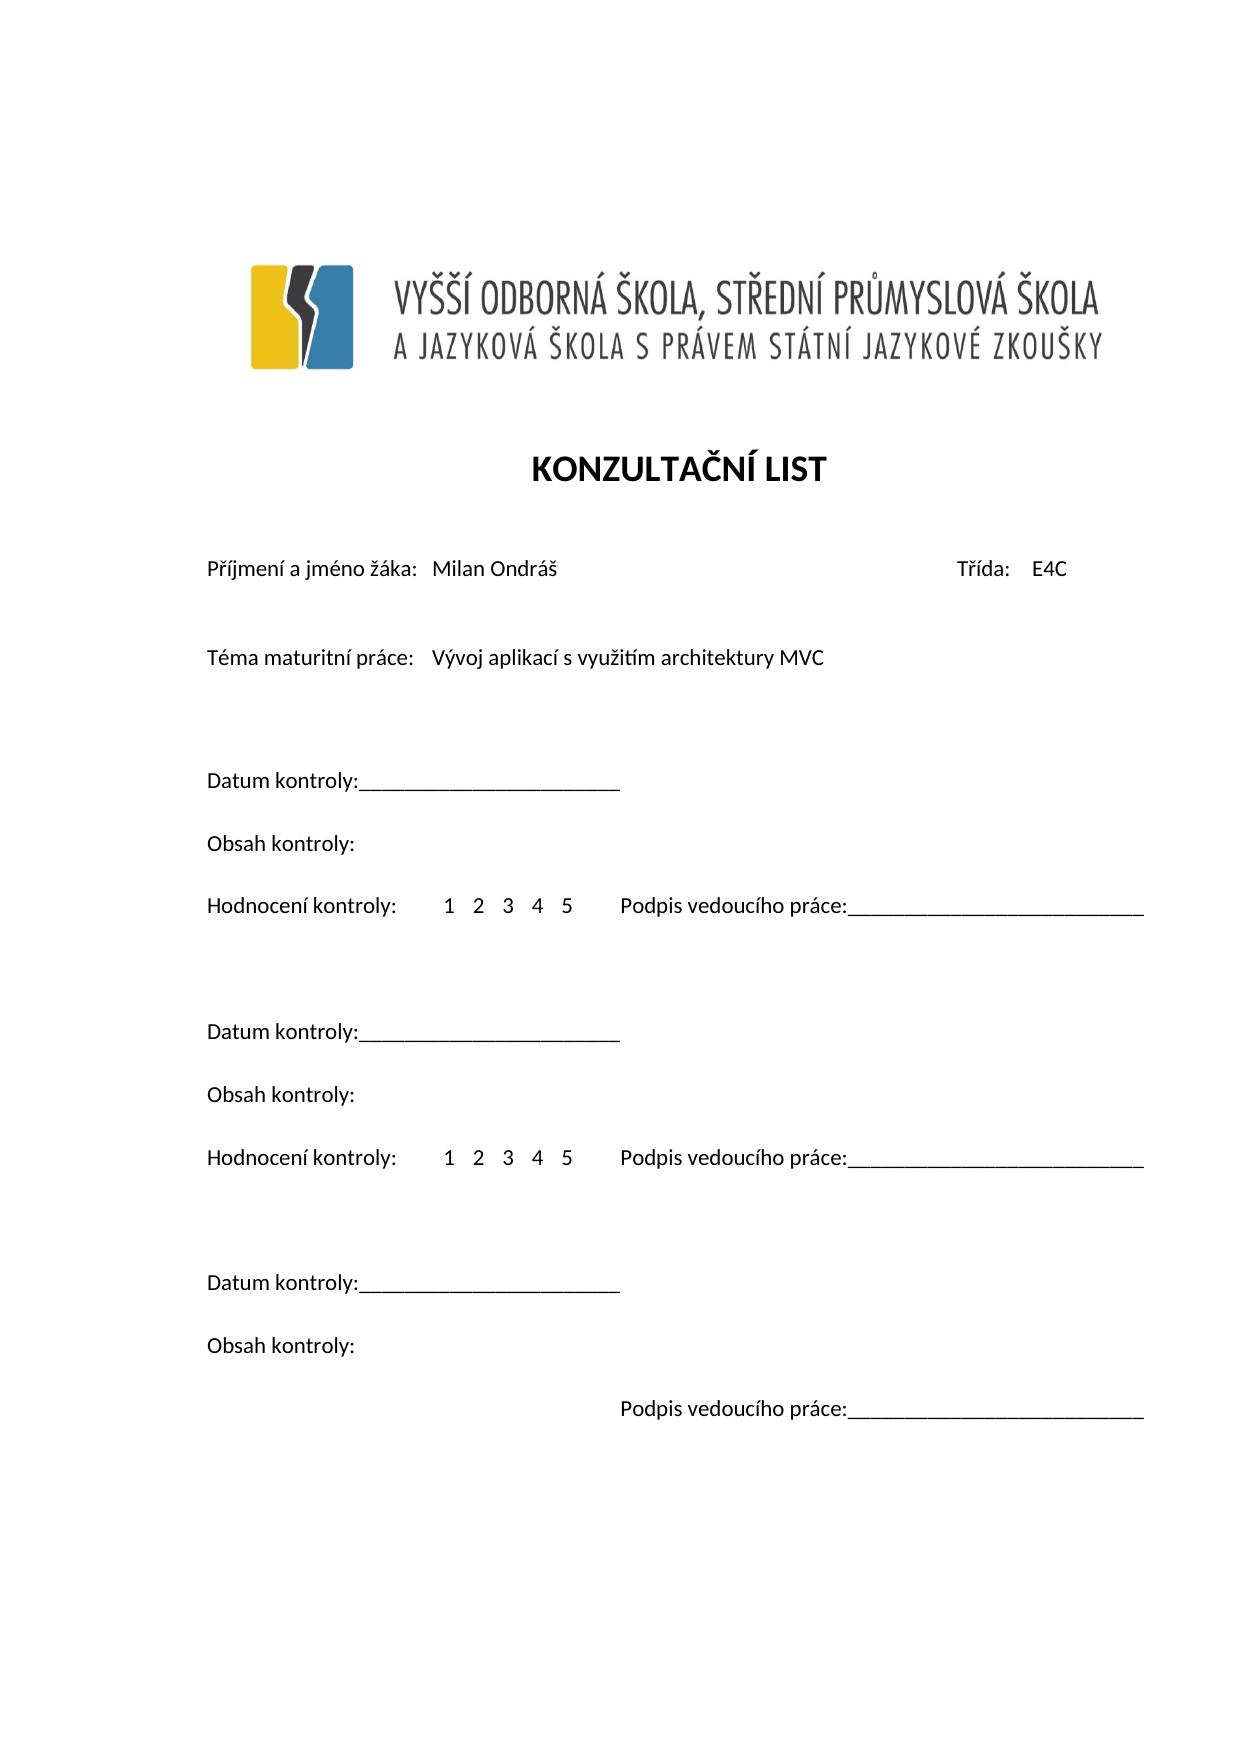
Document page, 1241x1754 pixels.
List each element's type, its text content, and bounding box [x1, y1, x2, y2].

text Datum kontroly: [207, 1268, 1152, 1297]
text Téma maturitní práce: Vývoj aplikací s využitím architektury MVC [207, 643, 1152, 671]
text Hodnocení kontroly: 1 2 3 4 5 Podpis vedoucího práce:__________________________ [207, 1143, 1152, 1171]
text Obsah kontroly: [207, 1331, 1152, 1359]
text Datum kontroly: [207, 1017, 1152, 1045]
text KONZULTAČNÍ LIST [207, 444, 1152, 490]
text Datum kontroly: [207, 766, 1152, 794]
text Podpis vedoucího práce:__________________________ [207, 1394, 1152, 1422]
picture [206, 211, 1153, 420]
text Hodnocení kontroly: 1 2 3 4 5 Podpis vedoucího práce:__________________________ [207, 892, 1152, 920]
text Příjmení a jméno žáka: Milan Ondráš Třída: E4C [207, 554, 1152, 582]
text Obsah kontroly: [207, 1080, 1152, 1108]
text Obsah kontroly: [207, 829, 1152, 857]
